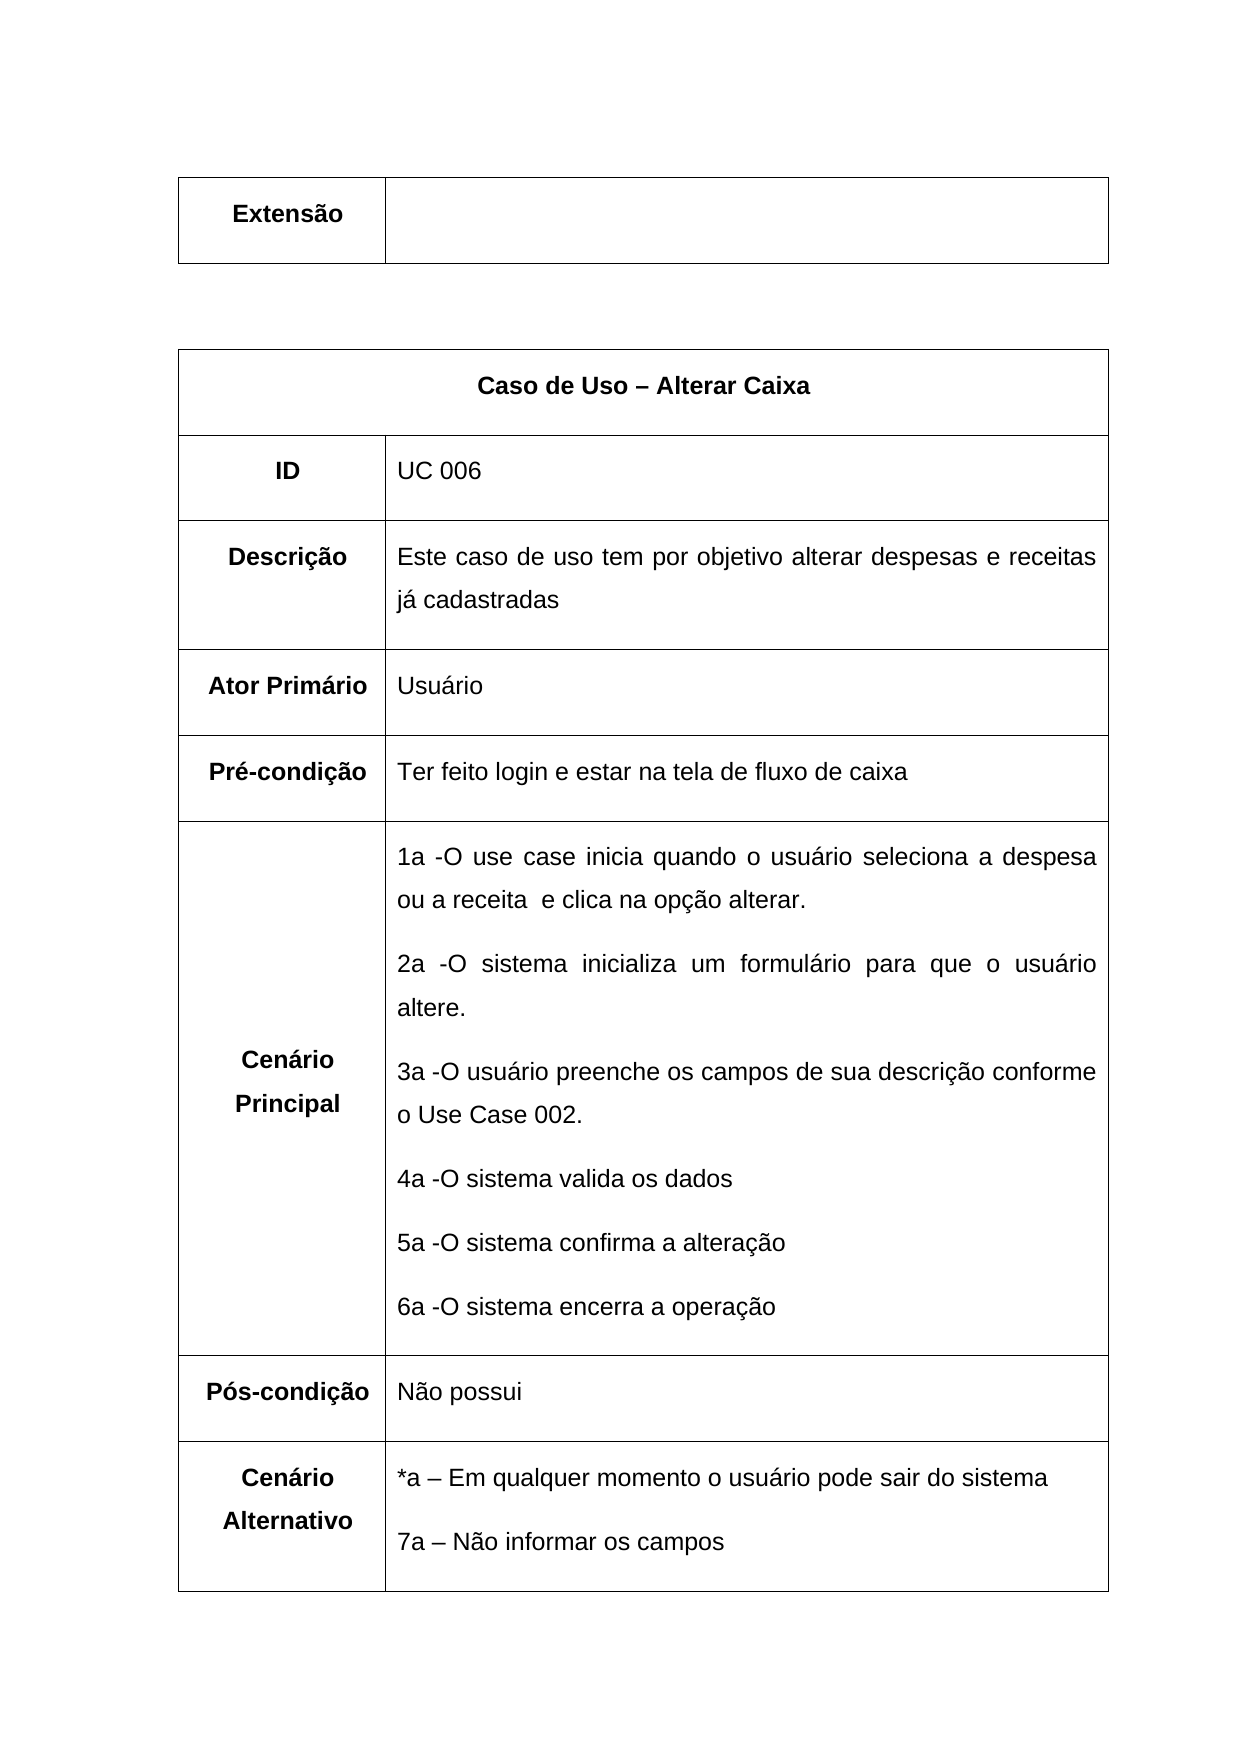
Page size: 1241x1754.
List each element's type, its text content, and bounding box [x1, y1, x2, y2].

table_cell Pré-condição [179, 736, 385, 821]
table_cell ID [179, 436, 385, 520]
table_cell [386, 178, 1108, 263]
table_cell Descrição [179, 521, 385, 649]
table_cell Cenário Alternativo [179, 1442, 385, 1591]
table_cell Cenário Principal [179, 822, 385, 1355]
table_cell Extensão [179, 178, 385, 263]
table_cell UC 006 [386, 436, 1108, 520]
table_cell Ter feito login e estar na tela de fluxo de caixa [386, 736, 1108, 821]
table_cell Este caso de uso tem por objetivo alterar despesas e receitas já cadastradas [386, 521, 1108, 649]
table_cell Usuário [386, 650, 1108, 735]
table_cell Pós-condição [179, 1356, 385, 1441]
table_cell Ator Primário [179, 650, 385, 735]
table_cell Não possui [386, 1356, 1108, 1441]
table_header Caso de Uso – Alterar Caixa [179, 350, 1108, 434]
